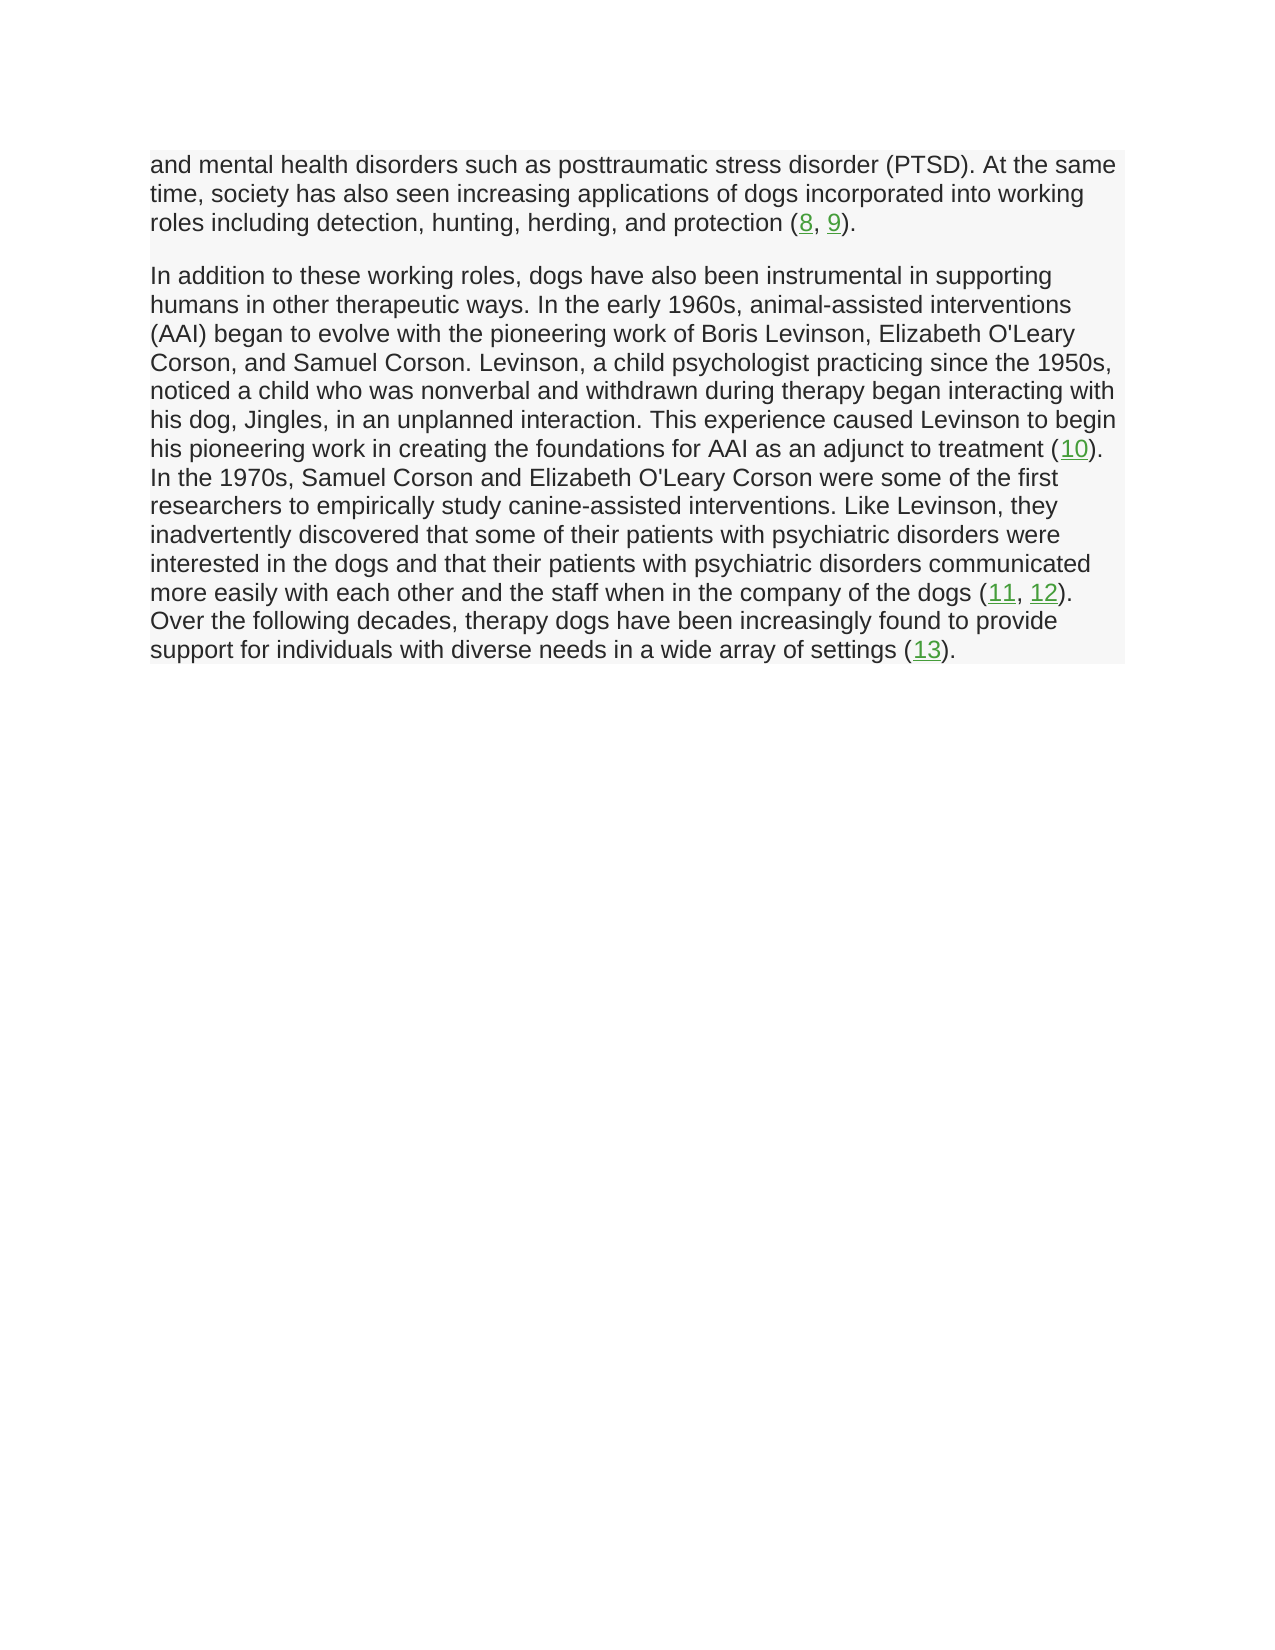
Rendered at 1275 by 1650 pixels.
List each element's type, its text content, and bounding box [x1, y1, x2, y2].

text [150, 150, 1125, 236]
text In addition to these working roles, dogs have also been instrumental in supporting humans in other therapeutic ways. In the early 1960s, animal-assisted interventions (AAI) began to evolve with the pioneering work of Boris Levinson, Elizabeth O'Leary Corson, and Samuel Corson. Levinson, a child psychologist practicing since the 1950s, noticed a child who was nonverbal and withdrawn during therapy began interacting with his dog, Jingles, in an unplanned interaction. This experience caused Levinson to begin his pioneering work in creating the foundations for AAI as an adjunct to treatment (10). In the 1970s, Samuel Corson and Elizabeth O'Leary Corson were some of the first researchers to empirically study canine-assisted interventions. Like Levinson, they inadvertently discovered that some of their patients with psychiatric disorders were interested in the dogs and that their patients with psychiatric disorders communicated more easily with each other and the staff when in the company of the dogs (11, 12). Over the following decades, therapy dogs have been increasingly found to provide support for individuals with diverse needs in a wide array of settings (13). [150, 261, 1125, 664]
